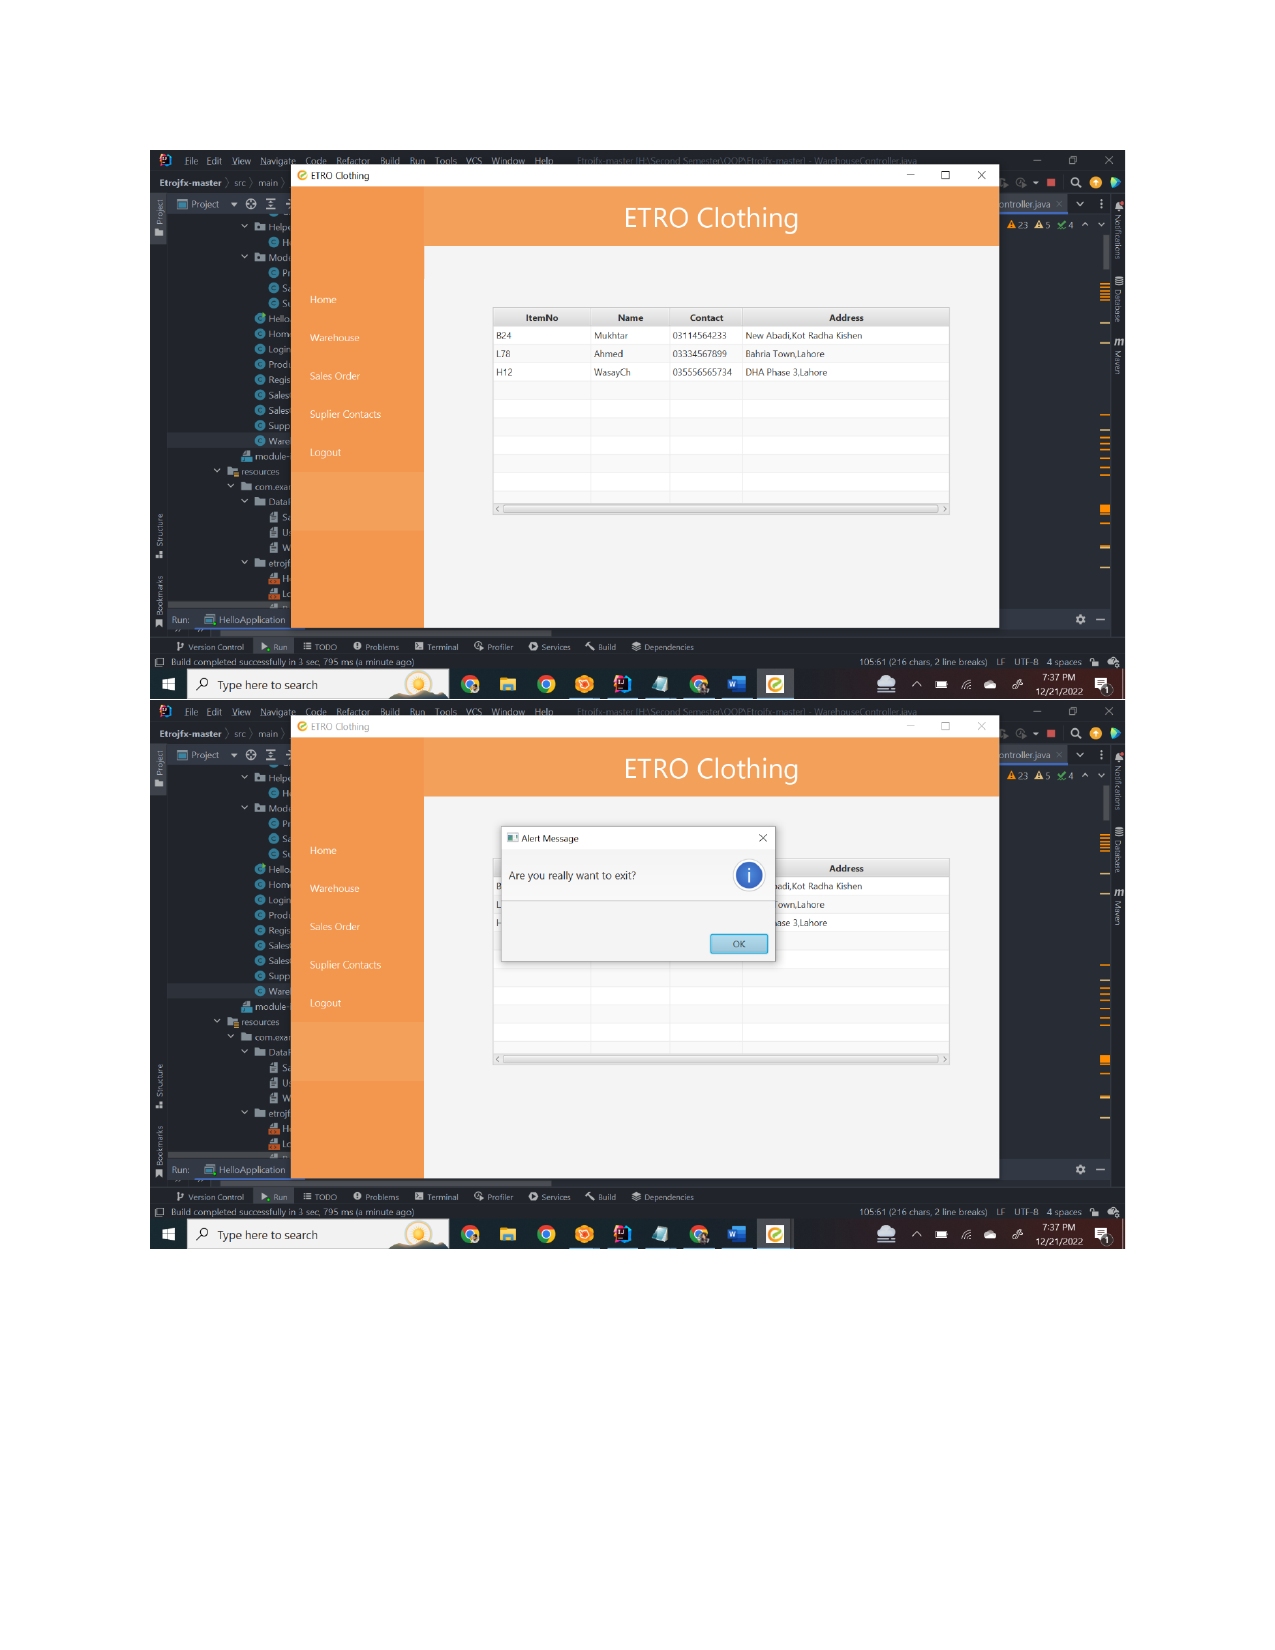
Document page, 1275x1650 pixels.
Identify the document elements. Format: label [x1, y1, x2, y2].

picture [150, 150, 1125, 699]
picture [150, 700, 1125, 1249]
